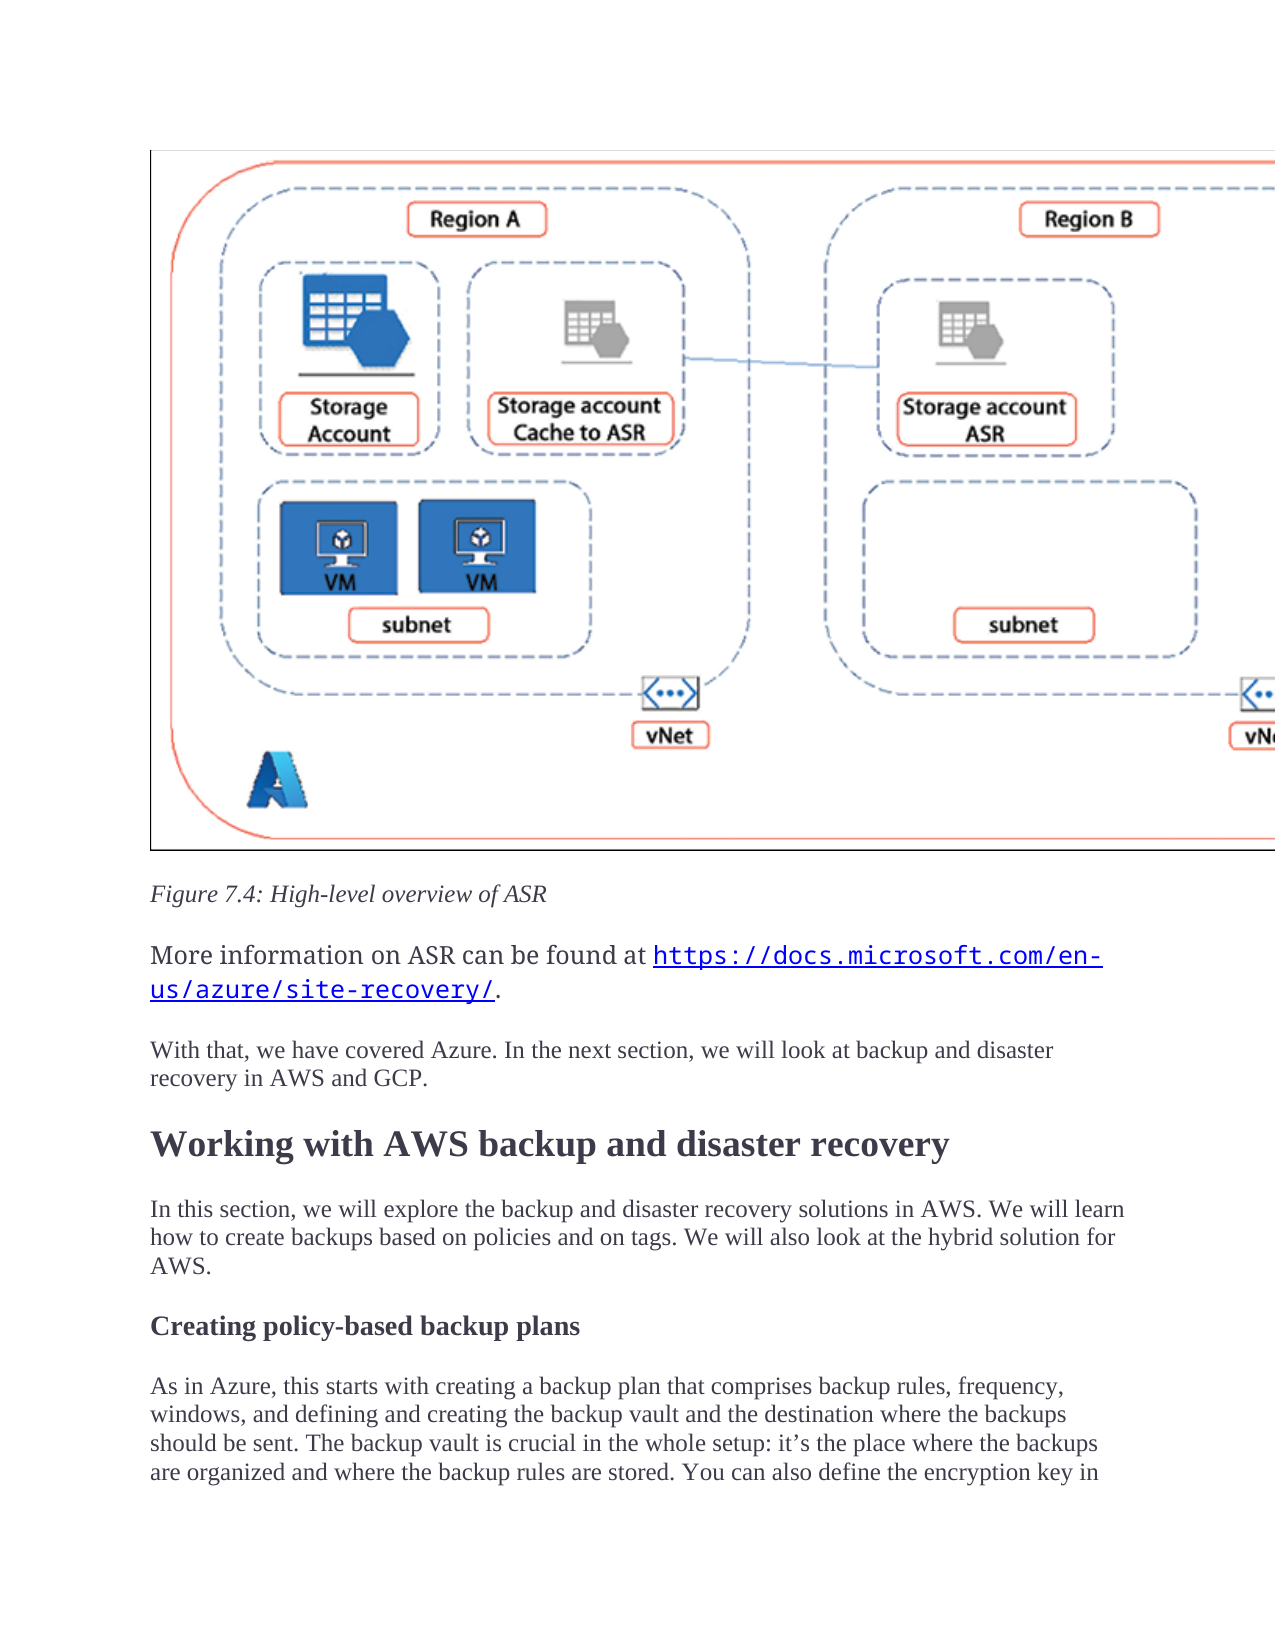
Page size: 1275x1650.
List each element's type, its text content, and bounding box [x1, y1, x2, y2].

text More information on ASR can be found at https://docs.microsoft.com/en-us/azure/site-recovery/. [150, 937, 1125, 1006]
text Figure 7.4: High-level overview of ASR [150, 879, 1125, 908]
text Working with AWS backup and disaster recovery [150, 1121, 1125, 1164]
picture [150, 150, 1275, 851]
text With that, we have covered Azure. In the next section, we will look at backup and disaster recovery in AWS and GCP. [150, 1035, 1125, 1092]
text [150, 1371, 1125, 1486]
text Creating policy-based backup plans [150, 1309, 1125, 1342]
text In this section, we will explore the backup and disaster recovery solutions in AWS. We will learn how to create backups based on policies and on tags. We will also look at the hybrid solution for AWS. [150, 1194, 1125, 1280]
